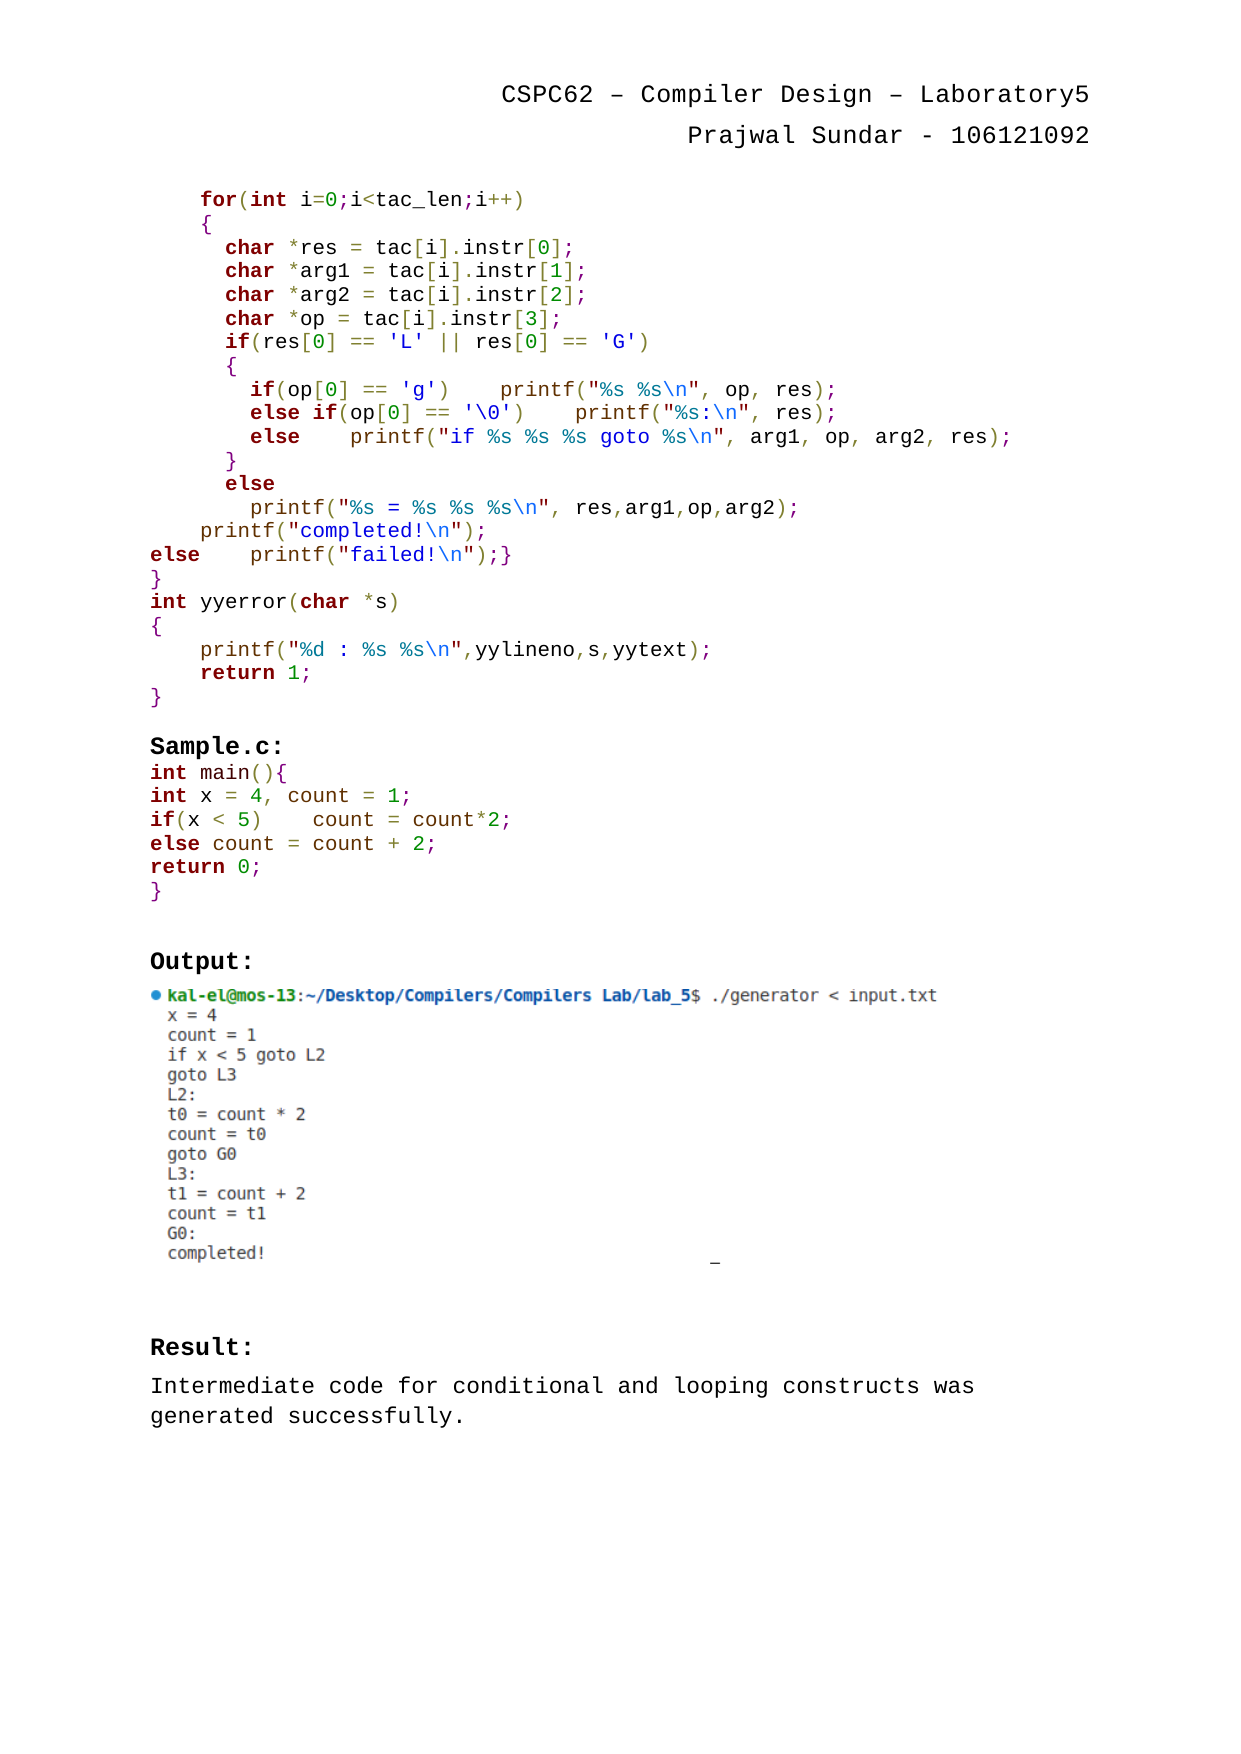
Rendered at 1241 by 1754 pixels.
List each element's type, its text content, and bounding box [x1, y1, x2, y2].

text for(int i=0;i<tac_len;i++) [150, 189, 1090, 213]
text } [150, 686, 1090, 710]
text Sample.c: [150, 733, 1090, 762]
text } [150, 449, 1090, 473]
text printf("completed!\n"); [150, 521, 1090, 544]
subtitle Result: [150, 1334, 1090, 1362]
text { [150, 615, 1090, 639]
text } [150, 880, 1090, 903]
text else printf("failed!\n");} [150, 544, 1090, 568]
text if(res[0] == 'L' || res[0] == 'G') [150, 331, 1090, 355]
text if(x < 5) count = count*2; [150, 809, 1090, 833]
text printf("%s = %s %s %s\n", res,arg1,op,arg2); [150, 497, 1090, 521]
text if(op[0] == 'g') printf("%s %s\n", op, res); [150, 379, 1090, 402]
subtitle Output: [150, 948, 1090, 977]
text else [150, 473, 1090, 497]
text Intermediate code for conditional and looping constructs was generated successfully. [150, 1375, 1090, 1431]
text { [150, 355, 1090, 379]
text char *arg2 = tac[i].instr[2]; [150, 284, 1090, 308]
text { [150, 213, 1090, 237]
text return 0; [150, 856, 1090, 880]
text char *op = tac[i].instr[3]; [150, 308, 1090, 331]
text int yyerror(char *s) [150, 591, 1090, 615]
text } [150, 568, 1090, 591]
text printf("%d : %s %s\n",yylineno,s,yytext); [150, 639, 1090, 662]
text char *arg1 = tac[i].instr[1]; [150, 260, 1090, 284]
text int x = 4, count = 1; [150, 785, 1090, 809]
picture [150, 989, 941, 1264]
text else printf("if %s %s %s goto %s\n", arg1, op, arg2, res); [150, 426, 1090, 449]
text else count = count + 2; [150, 833, 1090, 856]
text int main(){ [150, 762, 1090, 785]
text return 1; [150, 662, 1090, 686]
text else if(op[0] == '\0') printf("%s:\n", res); [150, 402, 1090, 426]
text char *res = tac[i].instr[0]; [150, 237, 1090, 260]
